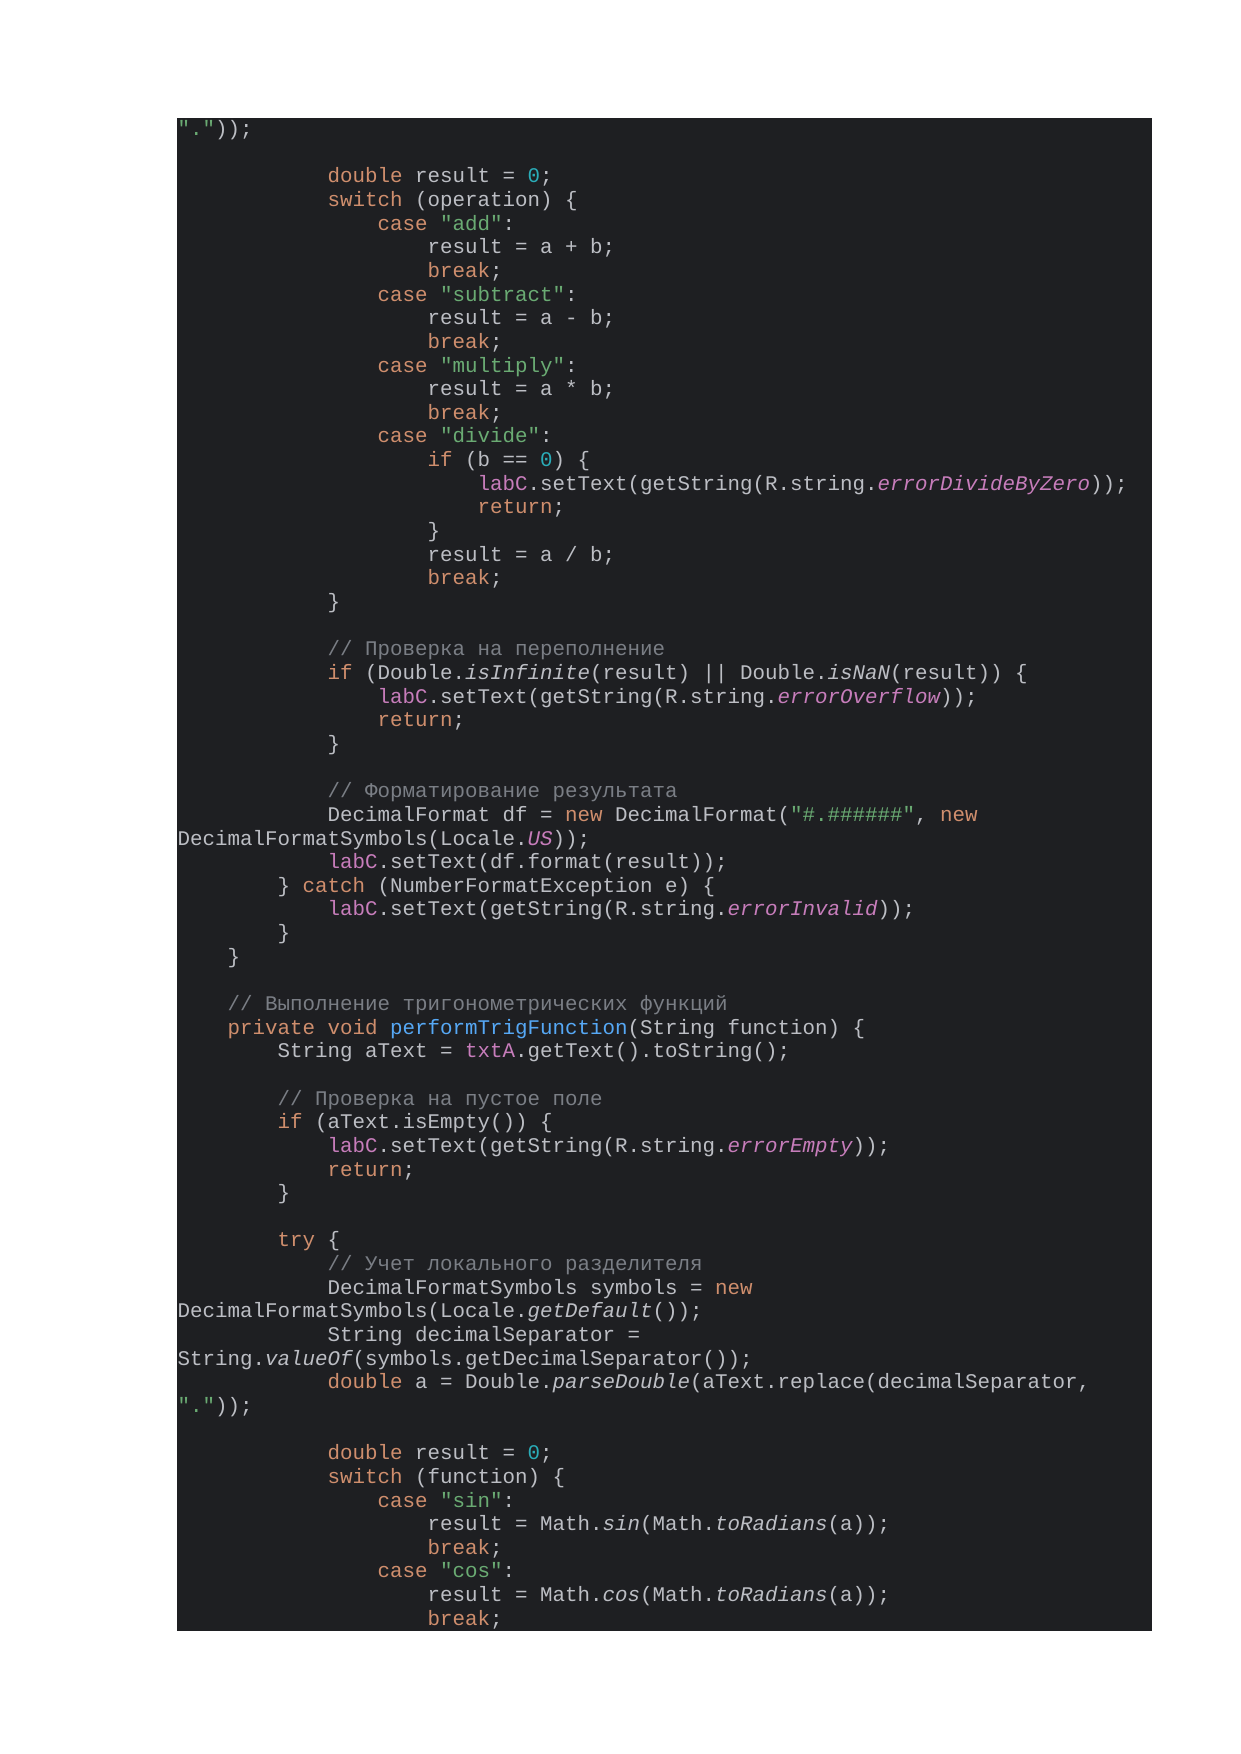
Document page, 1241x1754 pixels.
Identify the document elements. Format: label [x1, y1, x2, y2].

text [177, 118, 1152, 1631]
